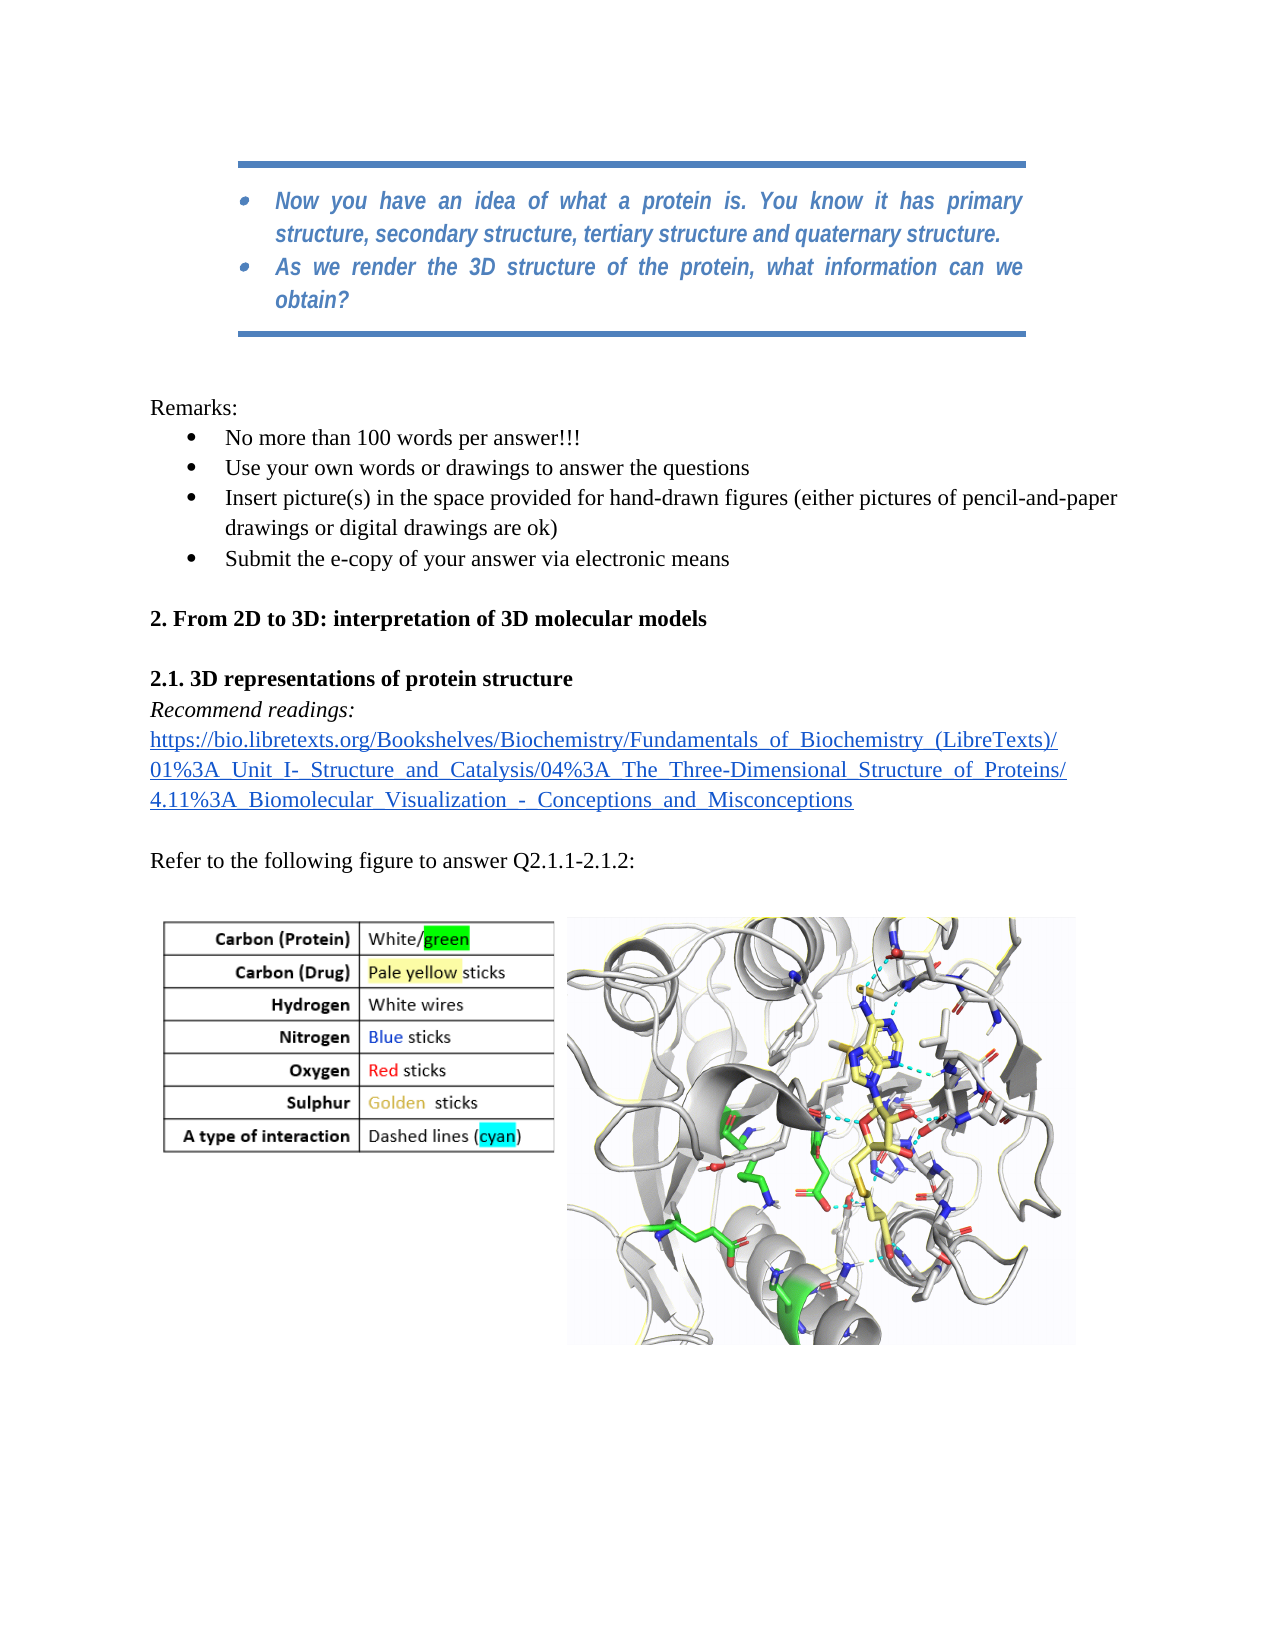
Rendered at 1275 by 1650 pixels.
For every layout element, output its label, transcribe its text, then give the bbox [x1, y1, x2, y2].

table_header [150, 907, 557, 1355]
picture [567, 917, 1076, 1345]
text 2.1. 3D representations of protein structure [150, 665, 1125, 692]
text Recommend readings: [150, 696, 1125, 722]
text Refer to the following figure to answer Q2.1.1-2.1.2: [150, 847, 1125, 873]
text 2. From 2D to 3D: interpretation of 3D molecular models [150, 605, 1125, 631]
text https://bio.libretexts.org/Bookshelves/Biochemistry/Fundamentals_of_Biochemistry_(LibreTexts)/01%3A_Unit_I-_Structure_and_Catalysis/04%3A_The_Three-Dimensional_Structure_of_Proteins/4.11%3A_Biomolecular_Visualization_-_Conceptions_and_Misconceptions [150, 726, 1125, 813]
picture [160, 917, 555, 1156]
list Submit the e-copy of your answer via electronic means [187, 544, 1125, 571]
list No more than 100 words per answer!!! [187, 424, 1125, 450]
table_header [557, 907, 1125, 1355]
list Insert picture(s) in the space provided for hand-drawn figures (either pictures of pencil-and-paper drawings or digital drawings are ok) [187, 484, 1125, 541]
text Remarks: [150, 393, 1125, 420]
list Use your own words or drawings to answer the questions [187, 454, 1125, 480]
